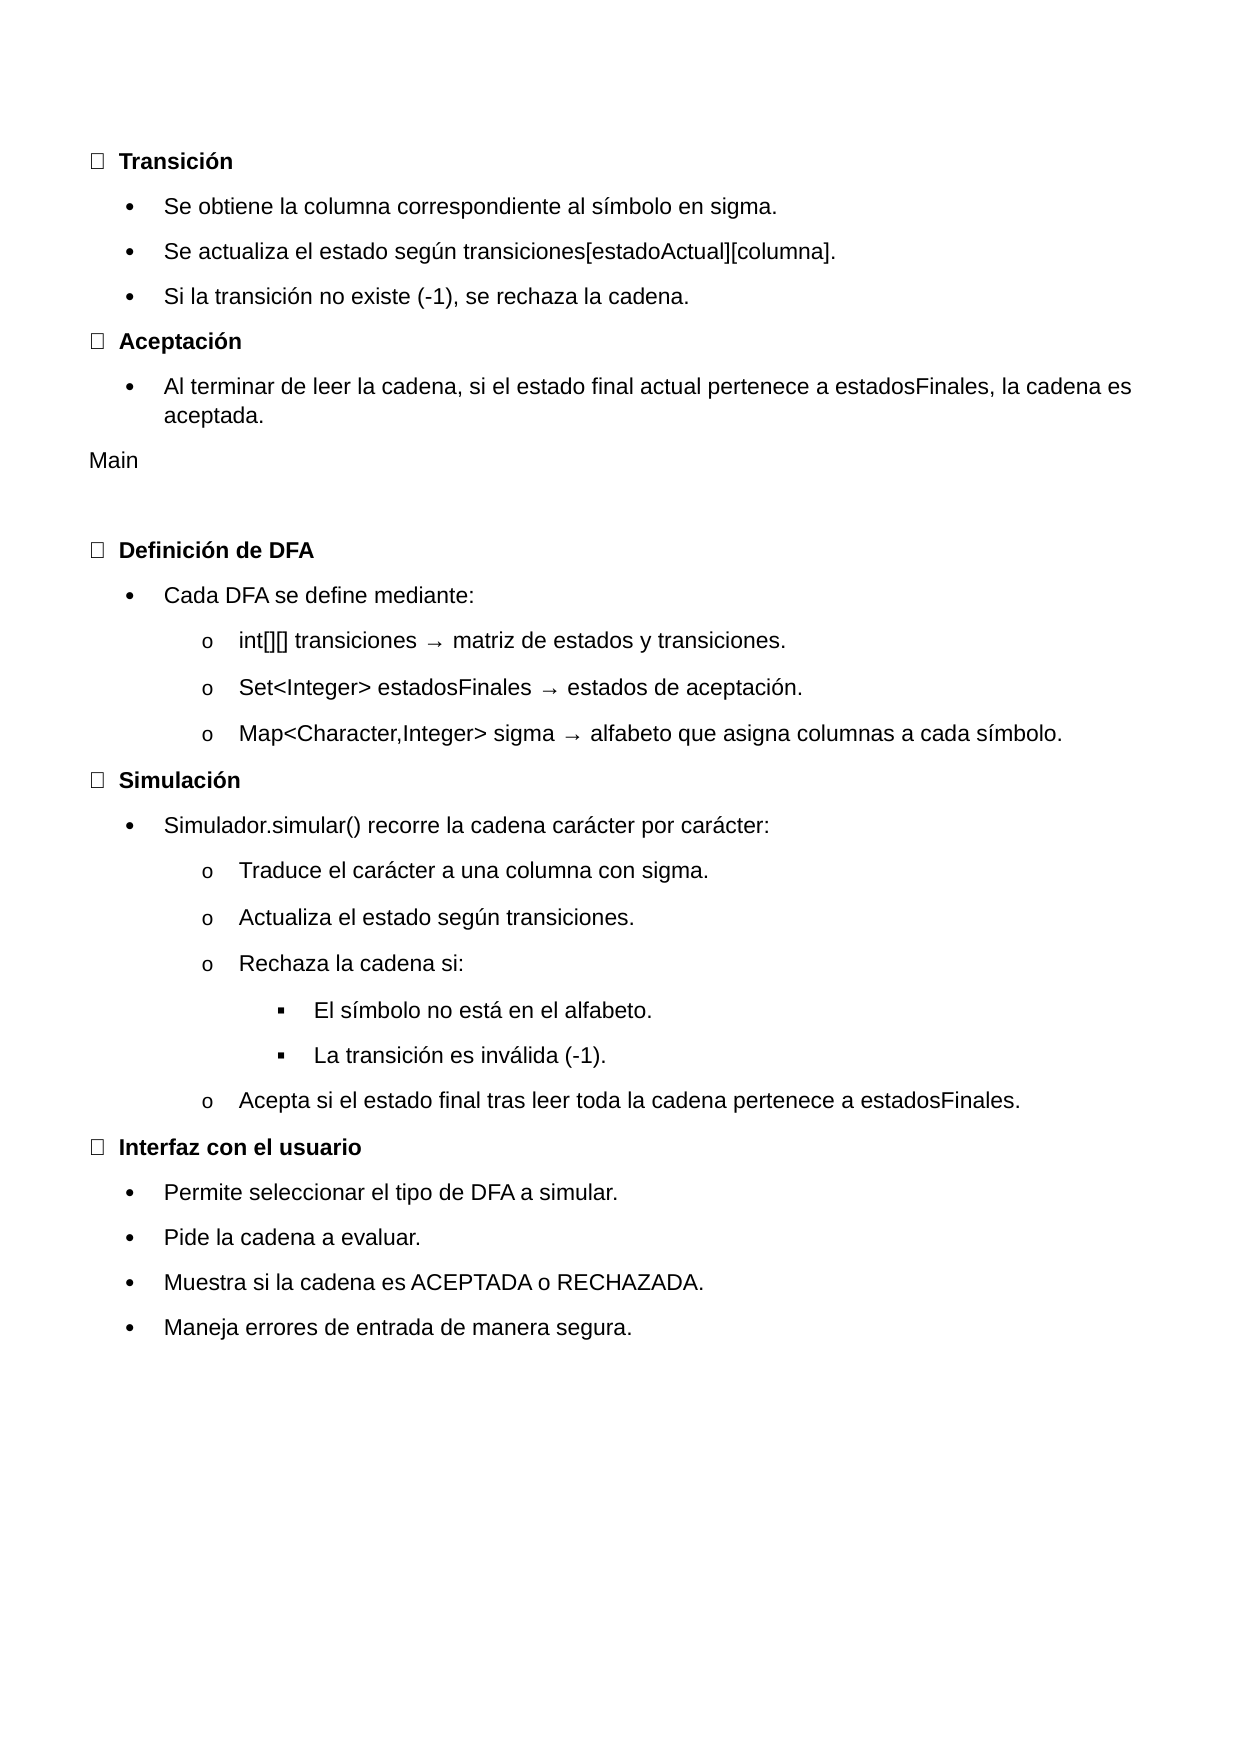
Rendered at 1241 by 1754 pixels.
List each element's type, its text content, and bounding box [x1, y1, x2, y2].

list Muestra si la cadena es ACEPTADA o RECHAZADA. [126, 1269, 1181, 1295]
list Al terminar de leer la cadena, si el estado final actual pertenece a estadosFinales, la cadena es aceptada. [126, 373, 1181, 428]
list Se obtiene la columna correspondiente al símbolo en sigma. [126, 193, 1181, 219]
list Pide la cadena a evaluar. [126, 1224, 1181, 1250]
list Rechaza la cadena si: [201, 950, 1181, 978]
list Cada DFA se define mediante: [126, 582, 1181, 608]
list La transición es inválida (-1). [276, 1042, 1181, 1068]
text  Simulación [89, 767, 1181, 793]
list Acepta si el estado final tras leer toda la cadena pertenece a estadosFinales. [201, 1087, 1181, 1114]
list Maneja errores de entrada de manera segura. [126, 1314, 1181, 1340]
list Set<Integer> estadosFinales → estados de aceptación. [201, 674, 1181, 701]
list Se actualiza el estado según transiciones[estadoActual][columna]. [126, 238, 1181, 264]
list int[][] transiciones → matriz de estados y transiciones. [201, 627, 1181, 655]
text  Transición [89, 148, 1181, 174]
list Si la transición no existe (-1), se rechaza la cadena. [126, 283, 1181, 309]
text  Definición de DFA [89, 537, 1181, 563]
list Actualiza el estado según transiciones. [201, 903, 1181, 931]
list Permite seleccionar el tipo de DFA a simular. [126, 1178, 1181, 1205]
list El símbolo no está en el alfabeto. [276, 997, 1181, 1023]
text  Interfaz con el usuario [89, 1133, 1181, 1160]
text  Aceptación [89, 328, 1181, 354]
text Main [89, 447, 1181, 473]
list Map<Character,Integer> sigma → alfabeto que asigna columnas a cada símbolo. [201, 720, 1181, 748]
list Simulador.simular() recorre la cadena carácter por carácter: [126, 812, 1181, 838]
list Traduce el carácter a una columna con sigma. [201, 857, 1181, 885]
